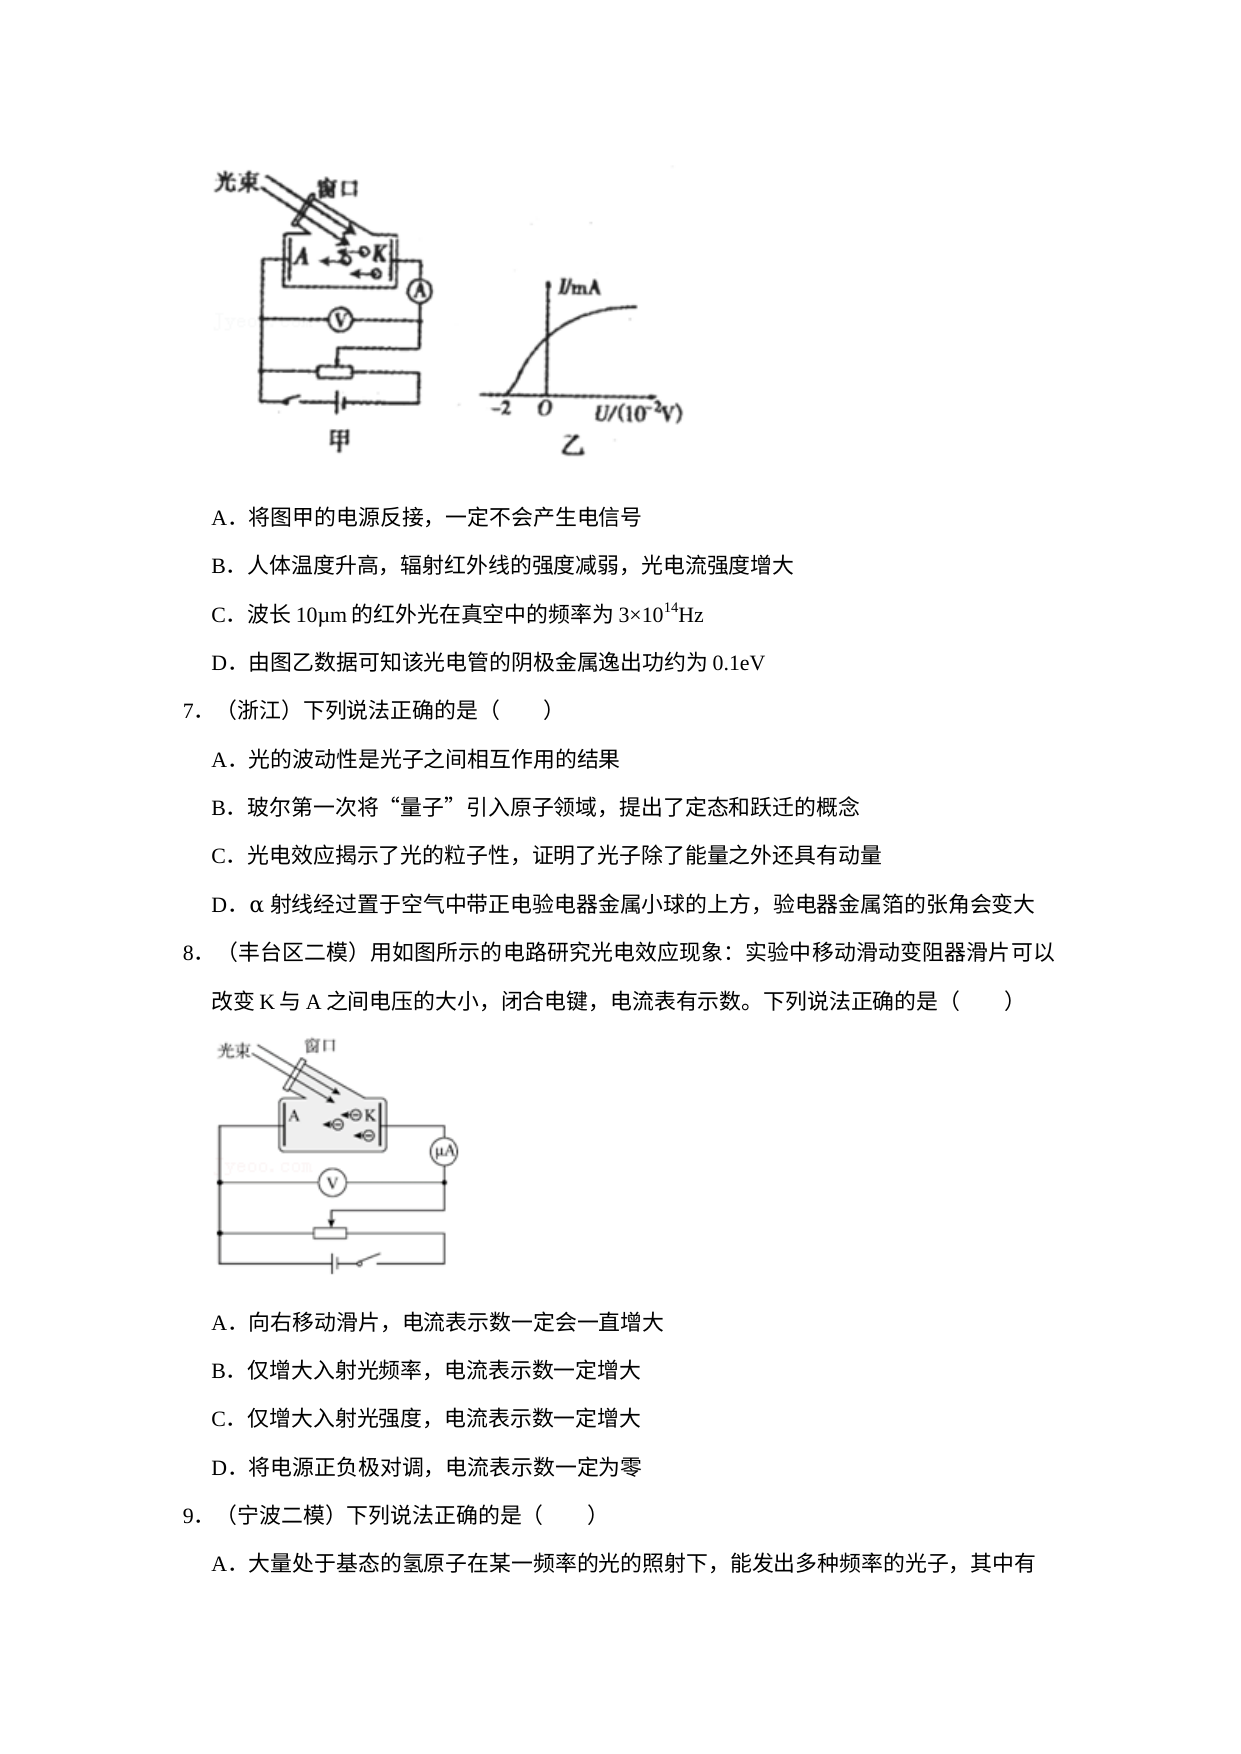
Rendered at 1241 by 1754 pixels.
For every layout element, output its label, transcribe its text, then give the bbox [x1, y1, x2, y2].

text D．由图乙数据可知该光电管的阴极金属逸出功约为0.1eV [183, 644, 1058, 677]
text D．α射线经过置于空气中带正电验电器金属小球的上方，验电器金属箔的张角会变大 [183, 886, 1058, 919]
text B．玻尔第一次将“量子”引入原子领域，提出了定态和跃迁的概念 [183, 789, 1058, 822]
text B．仅增大入射光频率，电流表示数一定增大 [183, 1353, 1058, 1385]
text D．将电源正负极对调，电流表示数一定为零 [183, 1449, 1058, 1482]
text A．向右移动滑片，电流表示数一定会一直增大 [183, 1304, 1058, 1337]
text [183, 1546, 1058, 1578]
text C．波长10µm的红外光在真空中的频率为3×1014Hz [183, 596, 1058, 629]
text 7．（浙江）下列说法正确的是（ ） [183, 693, 1058, 725]
text C．仅增大入射光强度，电流表示数一定增大 [183, 1401, 1058, 1433]
text 8．（丰台区二模）用如图所示的电路研究光电效应现象：实验中移动滑动变阻器滑片可以改变K与A之间电压的大小，闭合电键，电流表有示数。下列说法正确的是（ ） [183, 934, 1058, 1016]
text B．人体温度升高，辐射红外线的强度减弱，光电流强度增大 [183, 548, 1058, 580]
picture [211, 1031, 463, 1279]
text 9．（宁波二模）下列说法正确的是（ ） [183, 1498, 1058, 1530]
text C．光电效应揭示了光的粒子性，证明了光子除了能量之外还具有动量 [183, 838, 1058, 870]
picture [211, 162, 688, 461]
text A．光的波动性是光子之间相互作用的结果 [183, 741, 1058, 774]
text A．将图甲的电源反接，一定不会产生电信号 [183, 499, 1058, 532]
